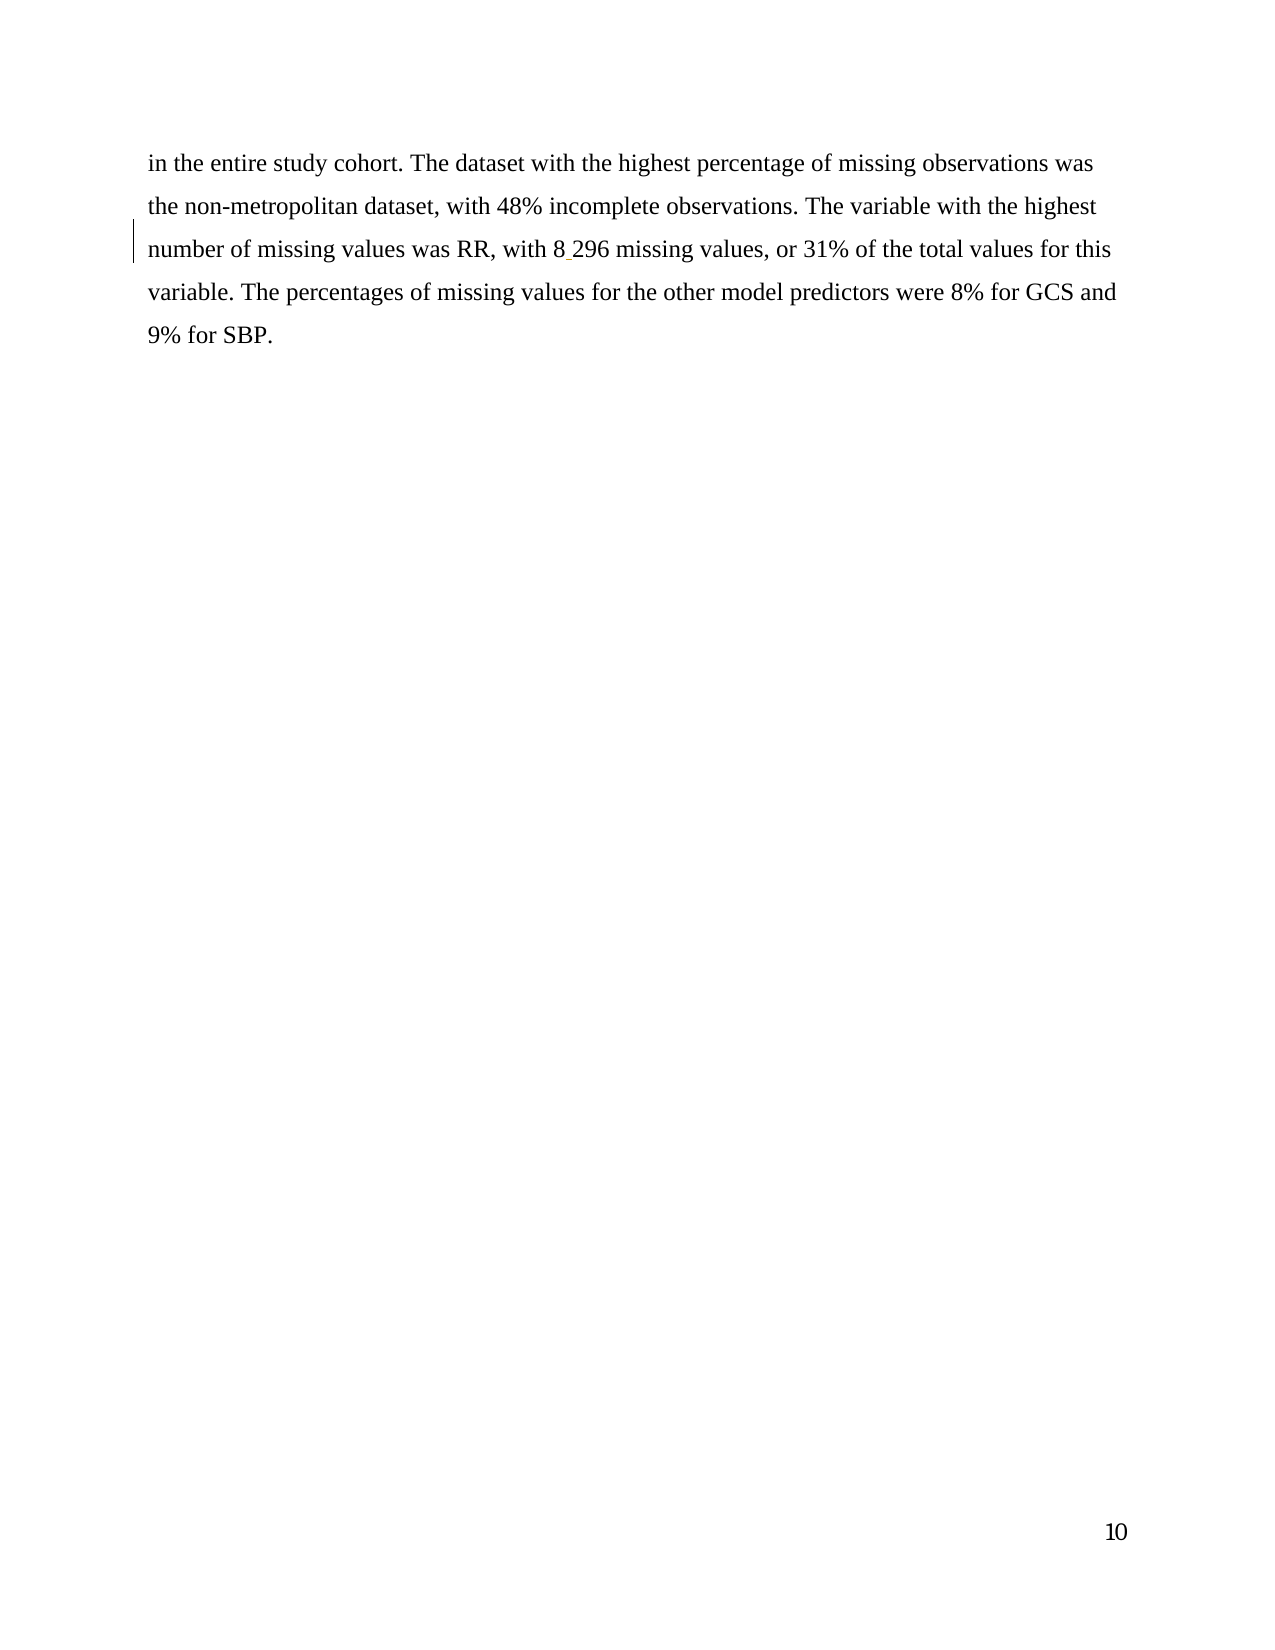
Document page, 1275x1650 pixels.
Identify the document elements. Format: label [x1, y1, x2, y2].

text [148, 148, 1127, 349]
